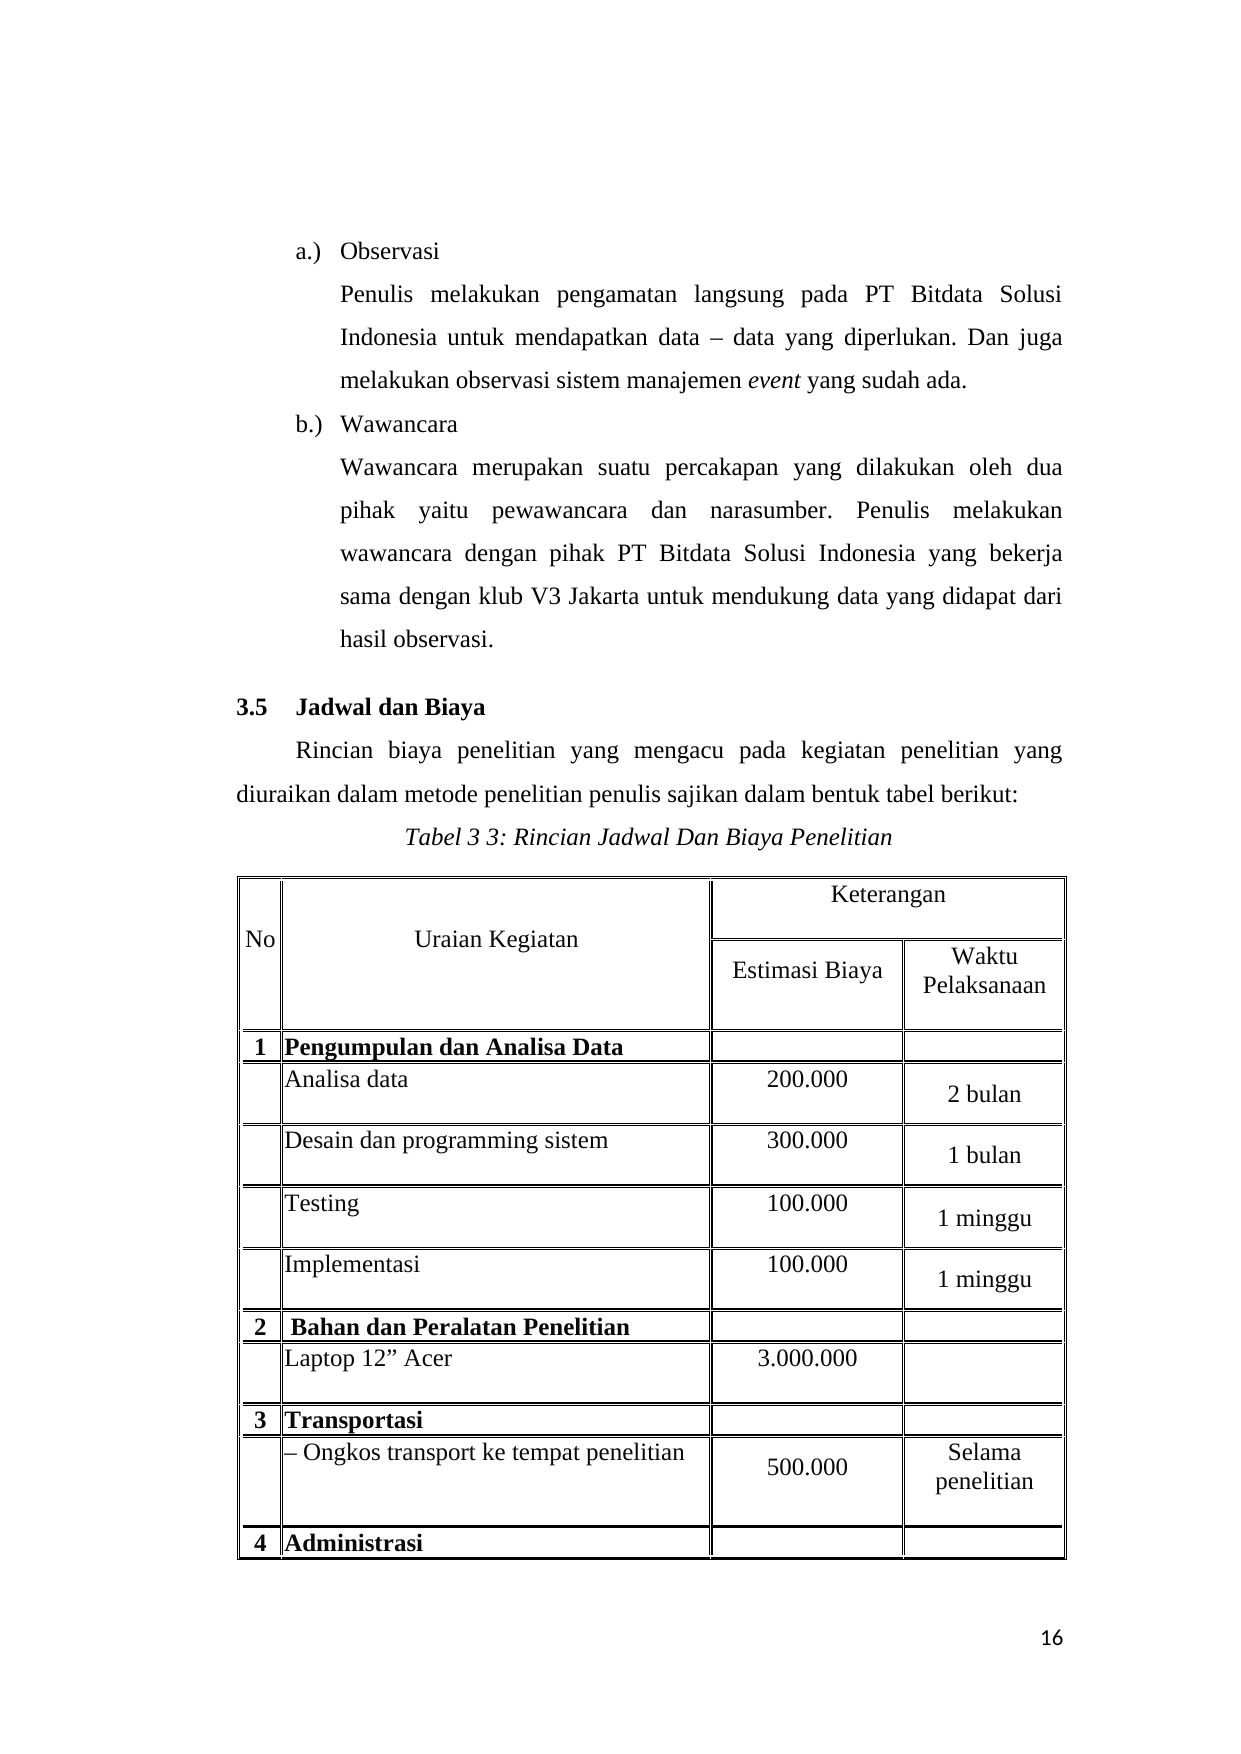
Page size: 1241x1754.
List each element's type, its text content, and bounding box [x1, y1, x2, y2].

table_cell 100.000 [713, 1188, 902, 1246]
table_cell [713, 1406, 902, 1434]
table_cell [240, 1184, 280, 1246]
table_cell Pengumpulan dan Analisa Data [283, 1032, 709, 1060]
table_cell [905, 1340, 1064, 1402]
table_cell 300.000 [713, 1126, 902, 1184]
table_cell 4 [240, 1525, 282, 1557]
table_cell [240, 1434, 280, 1525]
table_cell [240, 1123, 280, 1184]
table_cell – Ongkos transport ke tempat penelitian [283, 1438, 709, 1525]
table_cell Implementasi [283, 1250, 709, 1308]
list Observasi [295, 236, 1063, 265]
table_cell 2 [240, 1308, 280, 1340]
table_cell [905, 1402, 1064, 1434]
table_cell Selama penelitian [905, 1434, 1064, 1525]
table_cell 3 [240, 1402, 280, 1434]
table_cell [905, 1308, 1064, 1340]
table_cell [240, 1060, 280, 1122]
table_cell [713, 1032, 902, 1060]
table_cell 2 bulan [905, 1060, 1064, 1122]
list Rincian biaya penelitian yang mengacu pada kegiatan penelitian yang diuraikan dalam metode penelitian penulis sajikan dalam bentuk tabel berikut: [236, 736, 1063, 807]
table_cell [905, 1029, 1064, 1060]
table_cell Analisa data [283, 1064, 709, 1122]
table_cell 3.000.000 [713, 1344, 902, 1402]
subtitle Jadwal dan Biaya [236, 692, 1063, 721]
table_header Uraian Kegiatan [282, 877, 711, 1028]
table_cell Waktu Pelaksanaan [904, 938, 1065, 1028]
table_cell 500.000 [713, 1438, 902, 1525]
table_cell [713, 1312, 902, 1340]
text Wawancara merupakan suatu percakapan yang dilakukan oleh dua pihak yaitu pewawancara dan narasumber. Penulis melakukan wawancara dengan pihak PT Bitdata Solusi Indonesia yang bekerja sama dengan klub V3 Jakarta untuk mendukung data yang didapat dari hasil observasi. [340, 452, 1063, 653]
table_cell Laptop 12” Acer [283, 1344, 709, 1402]
table_cell 1 bulan [905, 1123, 1064, 1184]
list Wawancara [295, 409, 1063, 437]
table_header Keterangan [711, 879, 1064, 938]
table_cell 1 minggu [905, 1246, 1064, 1308]
list Penulis melakukan pengamatan langsung pada PT Bitdata Solusi Indonesia untuk mendapatkan data – data yang diperlukan. Dan juga melakukan observasi sistem manajemen event yang sudah ada. [340, 279, 1063, 394]
table_cell [240, 1246, 280, 1308]
text Tabel 3 3: Rincian Jadwal Dan Biaya Penelitian [236, 822, 1063, 851]
table_header No [240, 879, 282, 1028]
table_cell [904, 1525, 1064, 1557]
table_cell Estimasi Biaya [713, 941, 902, 1028]
table_cell 100.000 [713, 1250, 902, 1308]
table_cell Desain dan programming sistem [283, 1126, 709, 1184]
table_cell 1 minggu [905, 1184, 1064, 1246]
table_cell 1 [240, 1029, 280, 1060]
table_cell [240, 1340, 280, 1402]
table_cell Testing [283, 1188, 709, 1246]
table_cell Transportasi [283, 1406, 709, 1434]
table_cell 200.000 [713, 1064, 902, 1122]
table_cell Administrasi [282, 1525, 711, 1557]
table_cell Bahan dan Peralatan Penelitian [283, 1312, 709, 1340]
table_cell [711, 1528, 903, 1557]
